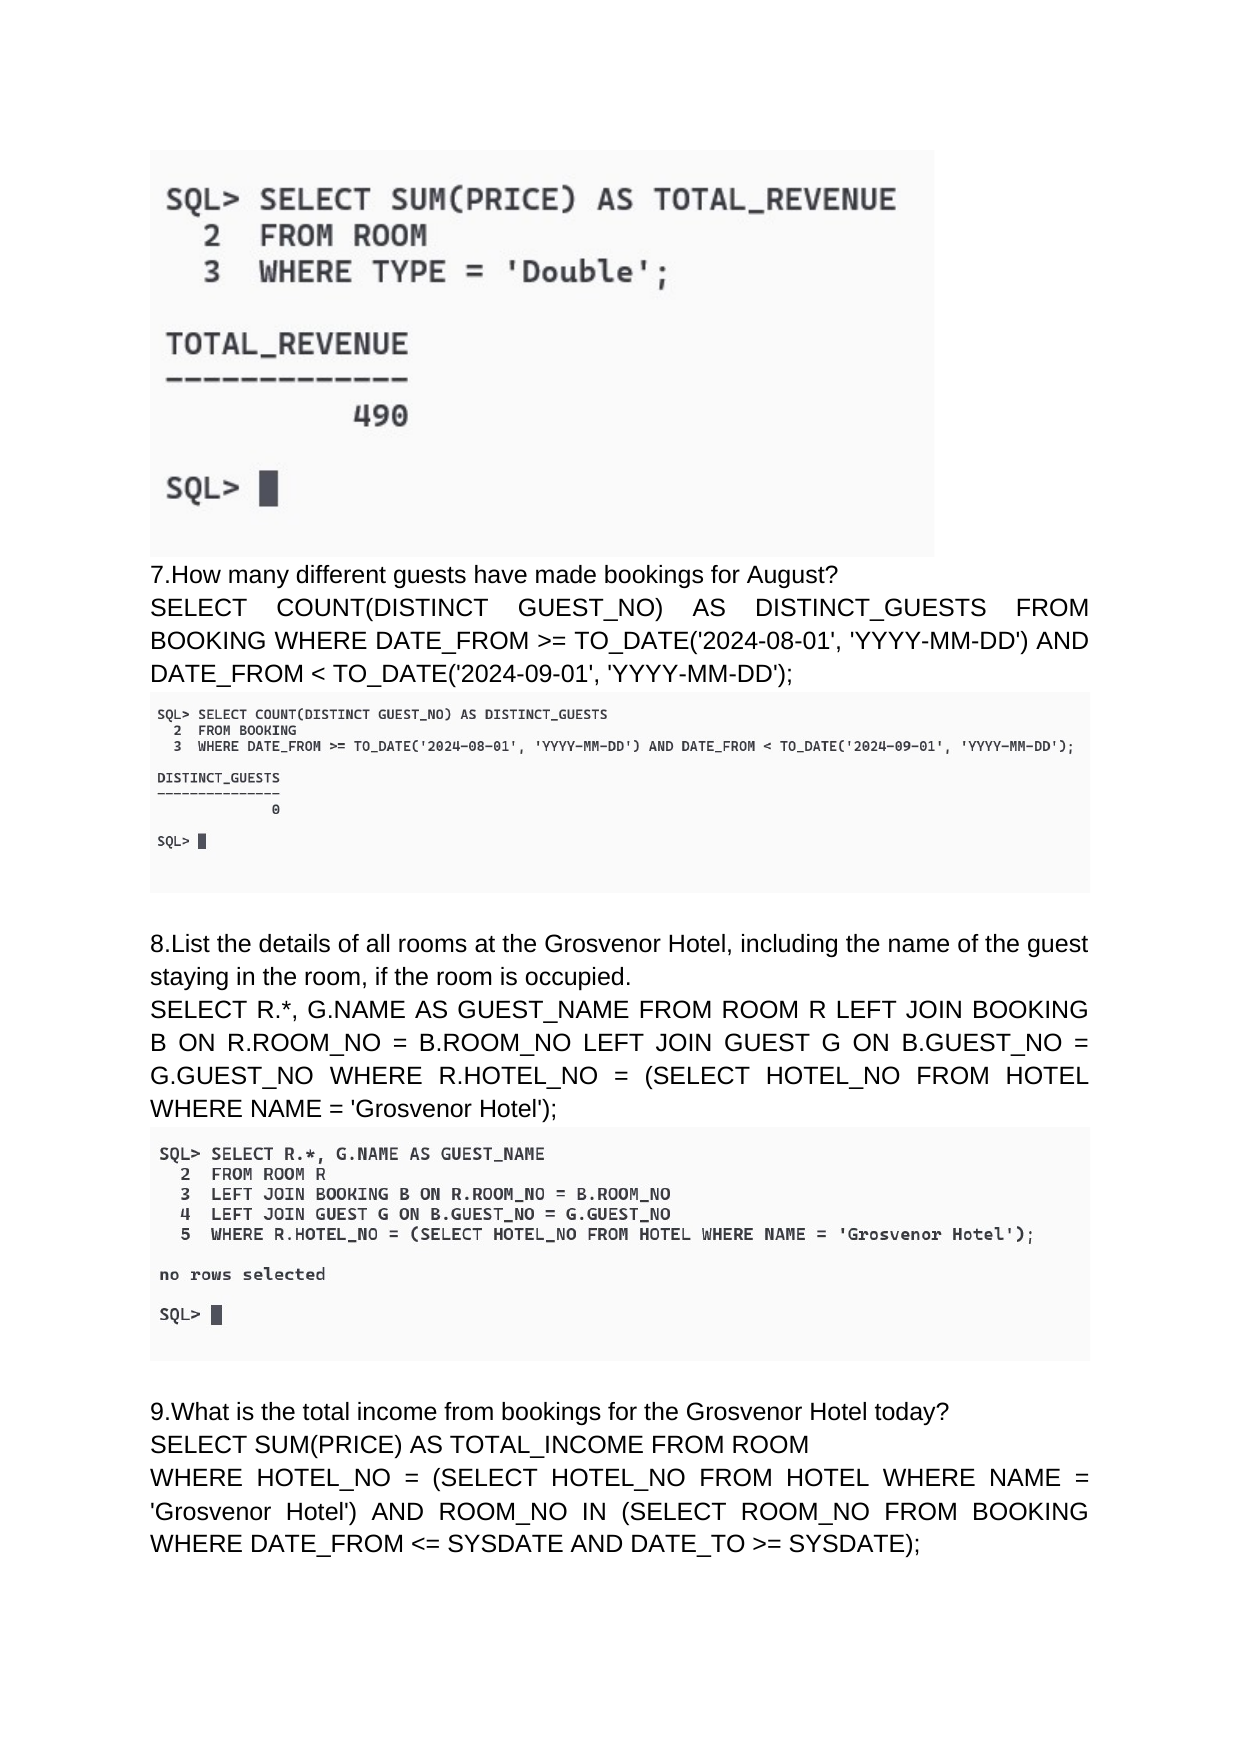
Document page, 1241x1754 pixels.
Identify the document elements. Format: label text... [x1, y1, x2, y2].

text 7.How many different guests have made bookings for August? [150, 560, 1090, 589]
text SELECT COUNT(DISTINCT GUEST_NO) AS DISTINCT_GUESTS FROM BOOKING WHERE DATE_FROM >= TO_DATE('2024-08-01', 'YYYY-MM-DD') AND DATE_FROM < TO_DATE('2024-09-01', 'YYYY-MM-DD'); [150, 593, 1090, 688]
picture [150, 692, 1091, 893]
picture [150, 1127, 1091, 1361]
text 9.What is the total income from bookings for the Grosvenor Hotel today? [150, 1397, 1090, 1426]
text SELECT SUM(PRICE) AS TOTAL_INCOME FROM ROOM [150, 1430, 1090, 1459]
text 8.List the details of all rooms at the Grosvenor Hotel, including the name of the guest staying in the room, if the room is occupied. [150, 929, 1090, 991]
text SELECT R.*, G.NAME AS GUEST_NAME FROM ROOM R LEFT JOIN BOOKING B ON R.ROOM_NO = B.ROOM_NO LEFT JOIN GUEST G ON B.GUEST_NO = G.GUEST_NO WHERE R.HOTEL_NO = (SELECT HOTEL_NO FROM HOTEL WHERE NAME = 'Grosvenor Hotel'); [150, 995, 1090, 1123]
picture [150, 150, 935, 557]
text WHERE HOTEL_NO = (SELECT HOTEL_NO FROM HOTEL WHERE NAME = 'Grosvenor Hotel') AND ROOM_NO IN (SELECT ROOM_NO FROM BOOKING WHERE DATE_FROM <= SYSDATE AND DATE_TO >= SYSDATE); [150, 1463, 1090, 1558]
